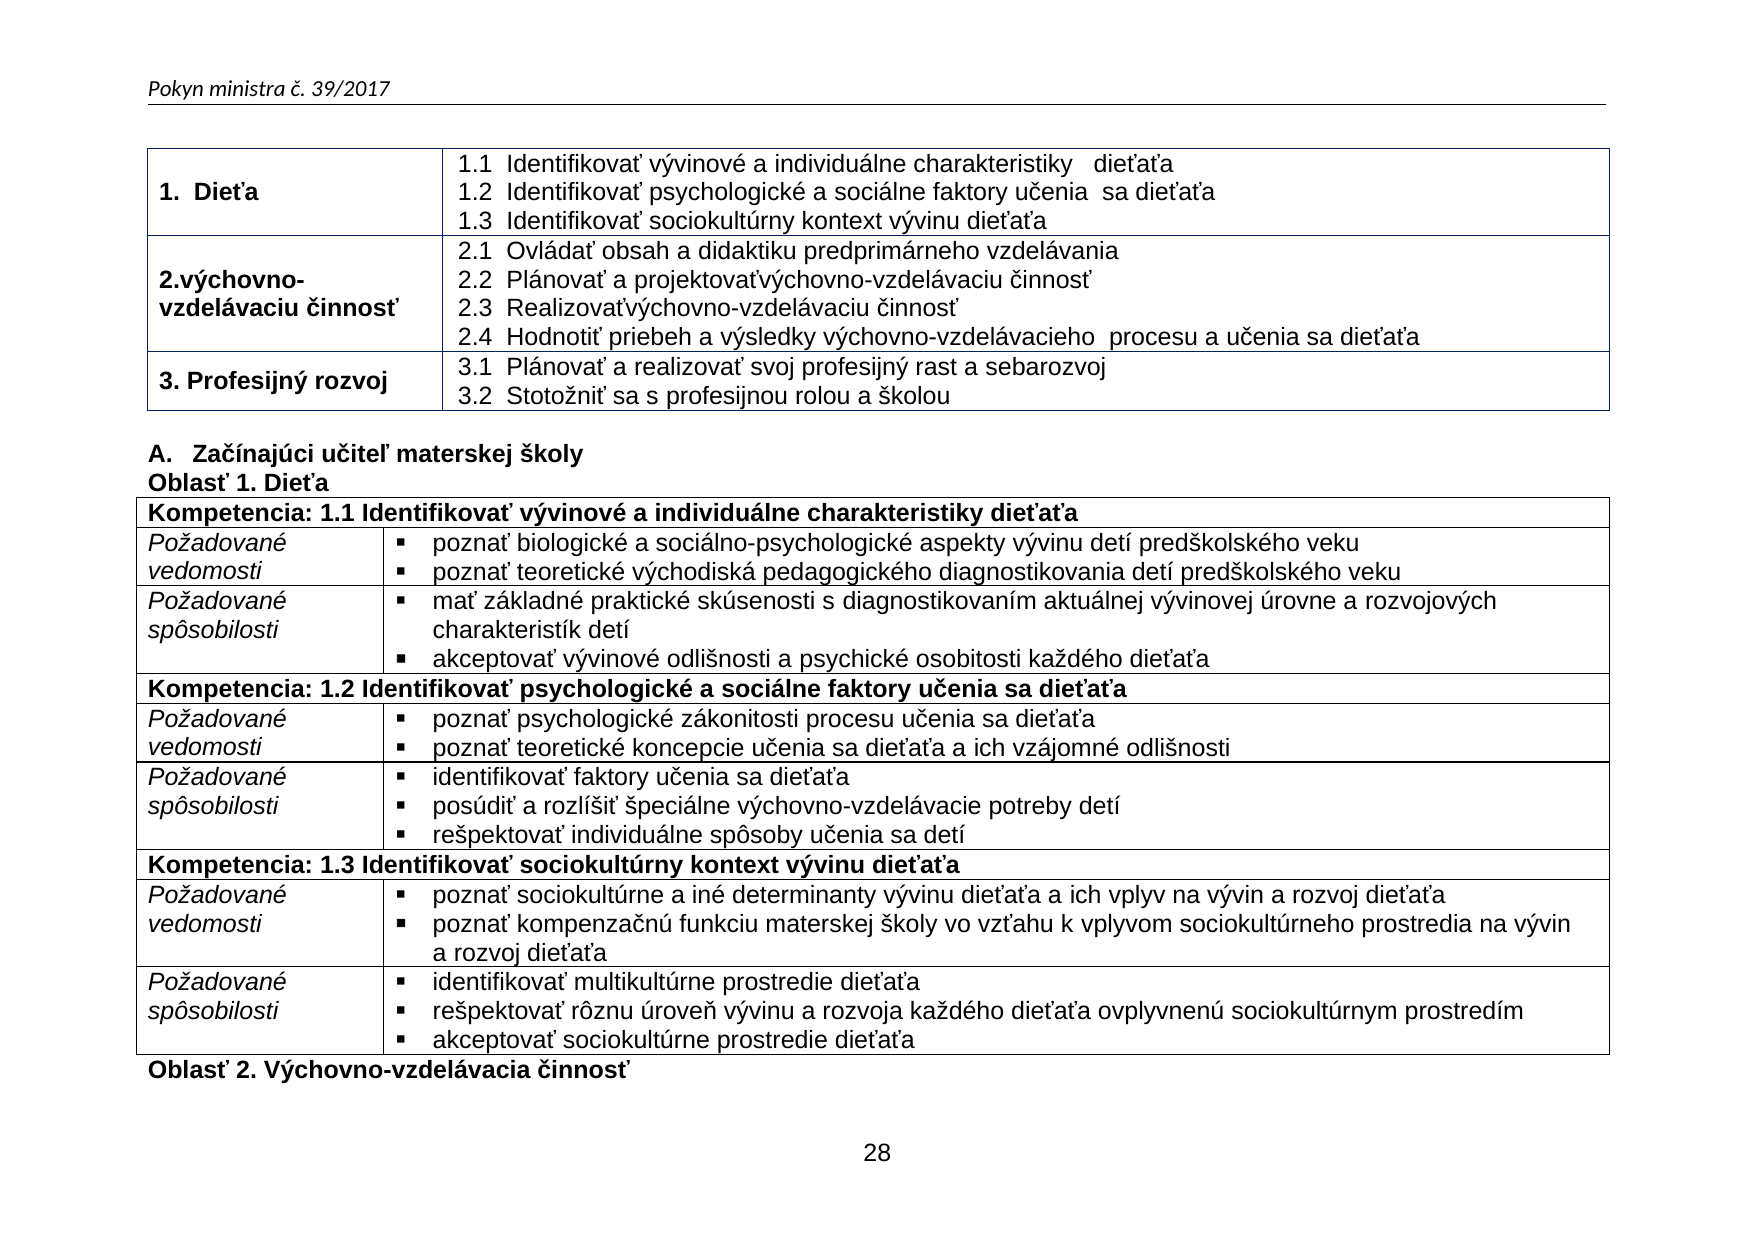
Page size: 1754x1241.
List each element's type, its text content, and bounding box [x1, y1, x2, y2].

table_cell 1.1 Identifikovať vývinové a individuálne charakteristiky dieťaťa 1.2 Identifikovať psychologické a sociálne faktory učenia sa dieťaťa 1.3 Identifikovať sociokultúrny kontext vývinu dieťaťa [443, 149, 1609, 235]
table_cell Požadované vedomosti [137, 528, 383, 585]
table_cell Požadované spôsobilosti [137, 763, 383, 849]
table_cell mať základné praktické skúsenosti s diagnostikovaním aktuálnej vývinovej úrovne a rozvojových charakteristík detí akceptovať vývinové odlišnosti a psychické osobitosti každého dieťaťa [384, 586, 1609, 673]
table_cell Požadované vedomosti [137, 704, 383, 761]
table_cell 2.výchovno-vzdelávaciu činnosť [148, 236, 442, 351]
table_cell poznať biologické a sociálno-psychologické aspekty vývinu detí predškolského veku poznať teoretické východiská pedagogického diagnostikovania detí predškolského veku [384, 528, 1609, 585]
table_cell Kompetencia: 1.2 Identifikovať psychologické a sociálne faktory učenia sa dieťaťa [137, 674, 1609, 703]
table_header Kompetencia: 1.1 Identifikovať vývinové a individuálne charakteristiky dieťaťa [137, 498, 1609, 527]
table_cell 3. Profesijný rozvoj [148, 352, 442, 409]
text Oblasť 2. Výchovno-vzdelávacia činnosť [148, 1055, 1606, 1084]
table_cell 1. Dieťa [148, 149, 442, 235]
text Oblasť 1. Dieťa [148, 468, 1606, 497]
table_cell Požadované spôsobilosti [137, 586, 383, 673]
table_cell 3.1 Plánovať a realizovať svoj profesijný rast a sebarozvoj 3.2 Stotožniť sa s profesijnou rolou a školou [443, 352, 1609, 409]
table_cell identifikovať faktory učenia sa dieťaťa posúdiť a rozlíšiť špeciálne výchovno-vzdelávacie potreby detí rešpektovať individuálne spôsoby učenia sa detí [384, 763, 1609, 849]
table_cell poznať sociokultúrne a iné determinanty vývinu dieťaťa a ich vplyv na vývin a rozvoj dieťaťa poznať kompenzačnú funkciu materskej školy vo vzťahu k vplyvom sociokultúrneho prostredia na vývin a rozvoj dieťaťa [384, 880, 1609, 966]
table_cell 2.1 Ovládať obsah a didaktiku predprimárneho vzdelávania 2.2 Plánovať a projektovaťvýchovno-vzdelávaciu činnosť 2.3 Realizovaťvýchovno-vzdelávaciu činnosť 2.4 Hodnotiť priebeh a výsledky výchovno-vzdelávacieho procesu a učenia sa dieťaťa [443, 236, 1609, 351]
table_cell Požadované vedomosti [137, 880, 383, 966]
table_cell poznať psychologické zákonitosti procesu učenia sa dieťaťa poznať teoretické koncepcie učenia sa dieťaťa a ich vzájomné odlišnosti [384, 704, 1609, 761]
table_cell identifikovať multikultúrne prostredie dieťaťa rešpektovať rôznu úroveň vývinu a rozvoja každého dieťaťa ovplyvnenú sociokultúrnym prostredím akceptovať sociokultúrne prostredie dieťaťa [384, 967, 1609, 1054]
list Začínajúci učiteľ materskej školy [148, 439, 1606, 468]
table_cell Kompetencia: 1.3 Identifikovať sociokultúrny kontext vývinu dieťaťa [137, 850, 1609, 879]
table_cell Požadované spôsobilosti [137, 967, 383, 1054]
